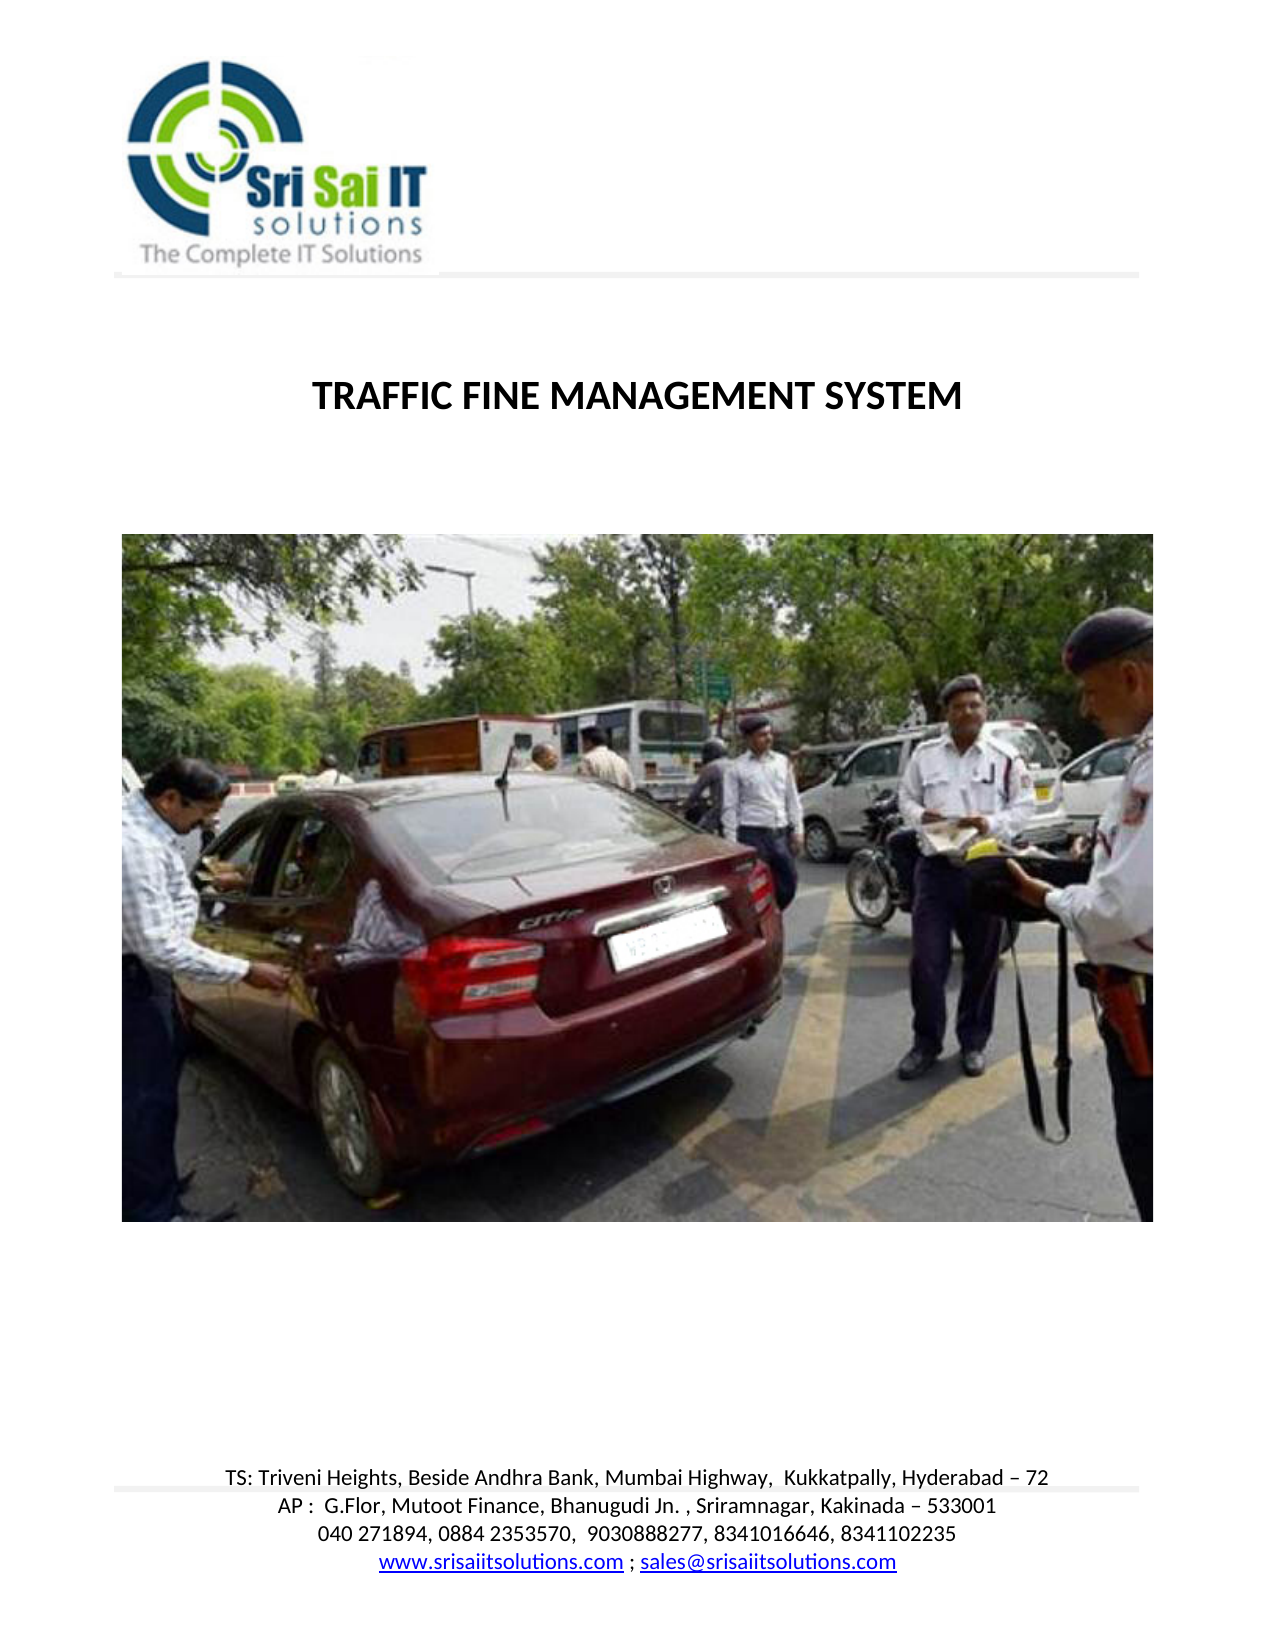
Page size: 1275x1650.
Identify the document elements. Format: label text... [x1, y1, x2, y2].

picture [121, 56, 439, 275]
text TRAFFIC FINE Management SYSTEM [122, 369, 1153, 419]
picture [121, 534, 1154, 1222]
